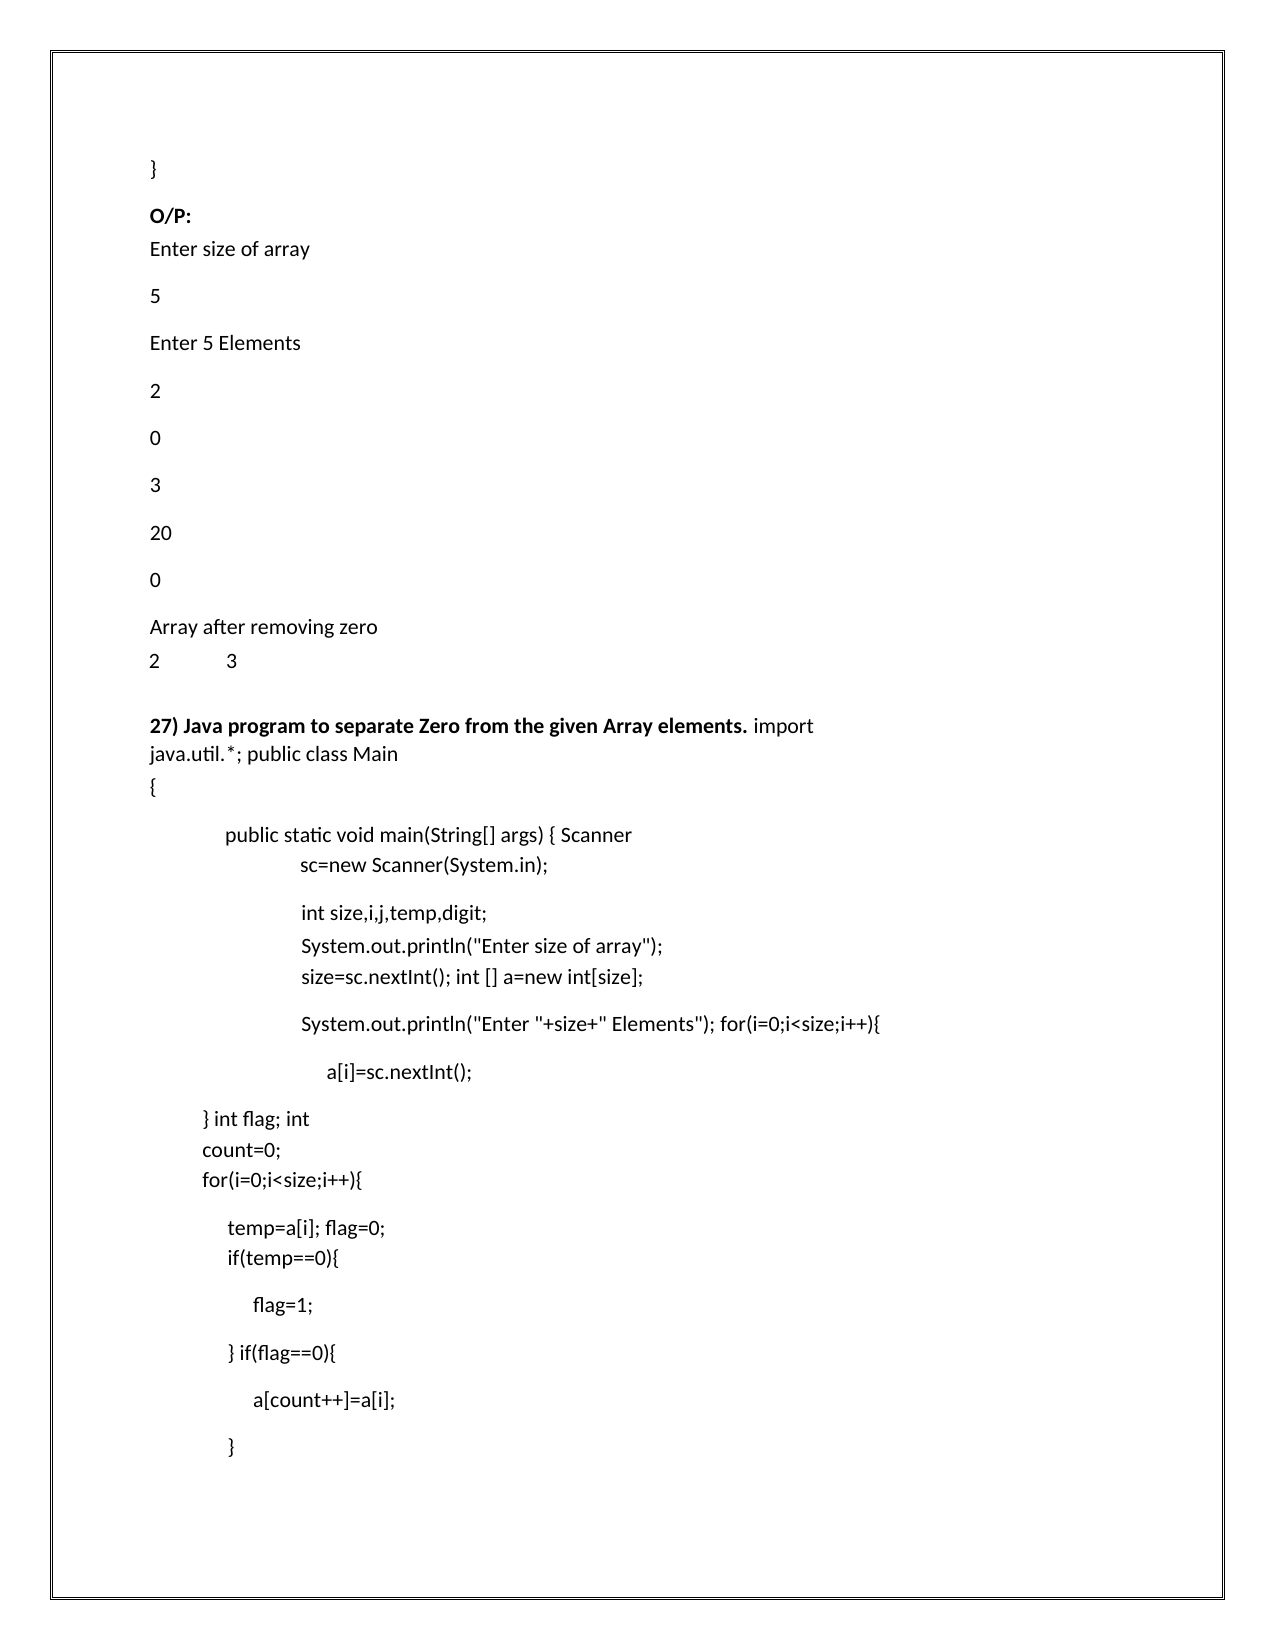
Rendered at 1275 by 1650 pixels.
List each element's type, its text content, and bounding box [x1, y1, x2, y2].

text O/P: [149, 202, 967, 229]
text 2 3 [148, 647, 967, 674]
text } [149, 155, 967, 181]
text System.out.println("Enter "+size+" Elements"); for(i=0;i<size;i++){ [301, 1011, 952, 1037]
text 0 [149, 424, 967, 451]
text 5 [149, 282, 967, 309]
text Enter size of array [149, 235, 967, 262]
text 3 [149, 471, 967, 498]
text } int flag; int count=0; for(i=0;i<size;i++){ [202, 1105, 385, 1193]
text public static void main(String[] args) { Scanner sc=new Scanner(System.in); [225, 821, 687, 878]
text a[count++]=a[i]; [253, 1386, 967, 1413]
text a[i]=sc.nextInt(); [326, 1058, 967, 1084]
text Enter 5 Elements [149, 329, 967, 356]
text 0 [149, 566, 967, 593]
text temp=a[i]; flag=0; if(temp==0){ [227, 1214, 397, 1271]
text } if(flag==0){ [227, 1339, 345, 1366]
text } [227, 1433, 967, 1460]
text 2 [149, 377, 967, 403]
text 20 [149, 519, 967, 545]
text { [149, 773, 967, 800]
text int size,i,j,temp,digit; [301, 899, 967, 925]
text 27) Java program to separate Zero from the given Array elements. import java.util.*; public class Main [149, 712, 866, 767]
text flag=1; [253, 1292, 967, 1318]
text Array after removing zero [149, 613, 967, 640]
text System.out.println("Enter size of array"); size=sc.nextInt(); int [] a=new int[size]; [301, 933, 707, 990]
